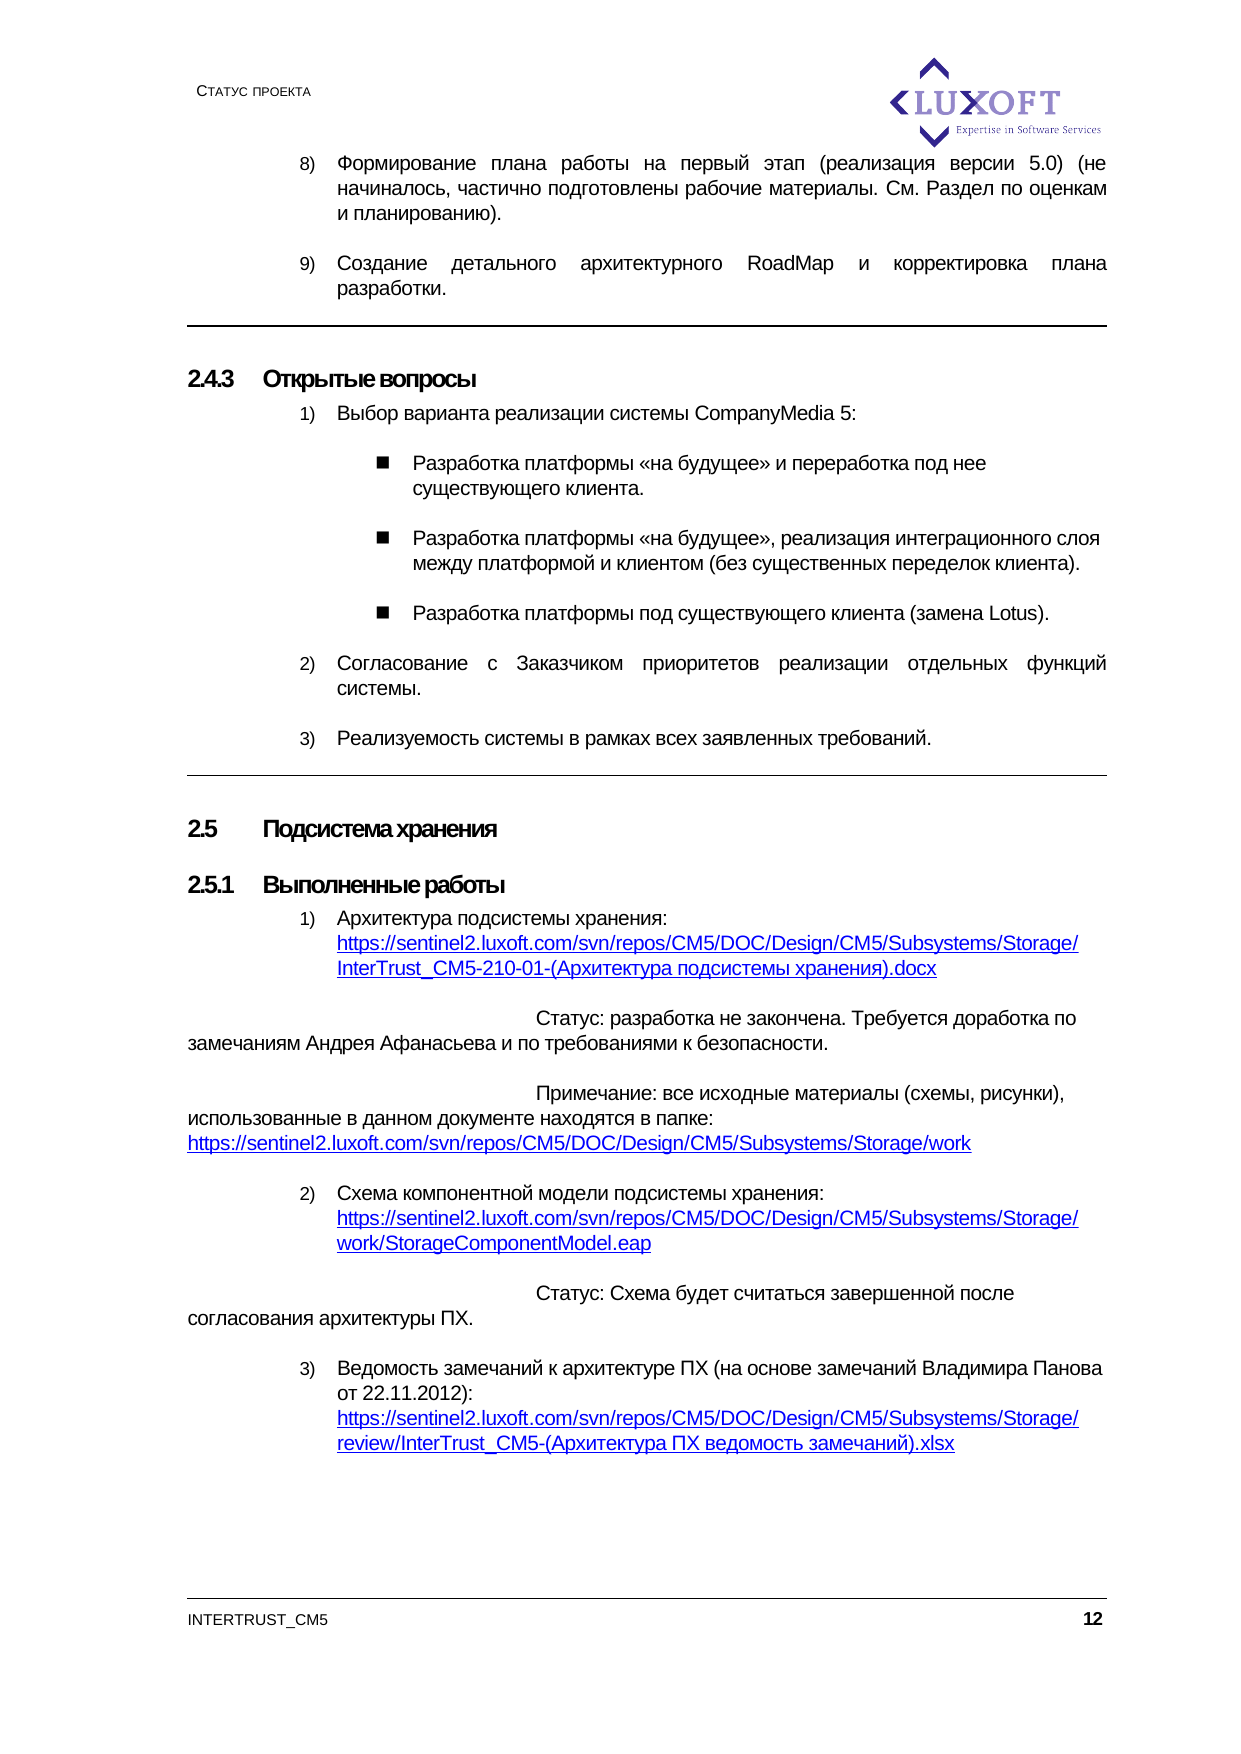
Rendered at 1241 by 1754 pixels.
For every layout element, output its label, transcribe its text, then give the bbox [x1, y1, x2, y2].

list Реализуемость системы в рамках всех заявленных требований. [299, 724, 1107, 749]
list Ведомость замечаний к архитектуре ПХ (на основе замечаний Владимира Панова от 22.11.2012): https://sentinel2.luxoft.com/svn/repos/CM5/DOC/Design/CM5/Subsystems/Storage/review/InterTrust_СМ5-(Архитектура ПХ ведомость замечаний).xlsx [299, 1355, 1107, 1455]
subtitle Открытые вопросы [187, 327, 1107, 393]
list Согласование с Заказчиком приоритетов реализации отдельных функций системы. [299, 649, 1107, 699]
subtitle Подсистема хранения [187, 776, 1107, 831]
list Разработка платформы «на будущее», реализация интеграционного слоя между платформой и клиентом (без существенных переделок клиента). [375, 524, 1107, 574]
subtitle Выполненные работы [187, 831, 1107, 899]
list Создание детального архитектурного RoadMap и корректировка плана разработки. [299, 250, 1107, 300]
list Статус: Схема будет считаться завершенной после согласования архитектуры ПХ. [187, 1280, 1107, 1330]
list Разработка платформы под существующего клиента (замена Lotus). [375, 599, 1107, 624]
list Схема компонентной модели подсистемы хранения: https://sentinel2.luxoft.com/svn/repos/CM5/DOC/Design/CM5/Subsystems/Storage/work/StorageComponentModel.eap [299, 1180, 1107, 1255]
list Примечание: все исходные материалы (схемы, рисунки), использованные в данном документе находятся в папке: https://sentinel2.luxoft.com/svn/repos/CM5/DOC/Design/CM5/Subsystems/Storage/work [187, 1080, 1107, 1155]
list Выбор варианта реализации системы CompanyMedia 5: [299, 399, 1107, 424]
picture [889, 56, 1101, 149]
list Разработка платформы «на будущее» и переработка под нее существующего клиента. [375, 449, 1107, 499]
list Архитектура подсистемы хранения: https://sentinel2.luxoft.com/svn/repos/CM5/DOC/Design/CM5/Subsystems/Storage/InterTrust_CM5-210-01-(Архитектура подсистемы хранения).docx [299, 905, 1107, 980]
list Формирование плана работы на первый этап (реализация версии 5.0) (не начиналось, частично подготовлены рабочие материалы. См. Раздел по оценкам и планированию). [299, 150, 1107, 225]
list Статус: разработка не закончена. Требуется доработка по замечаниям Андрея Афанасьева и по требованиями к безопасности. [187, 1005, 1107, 1055]
